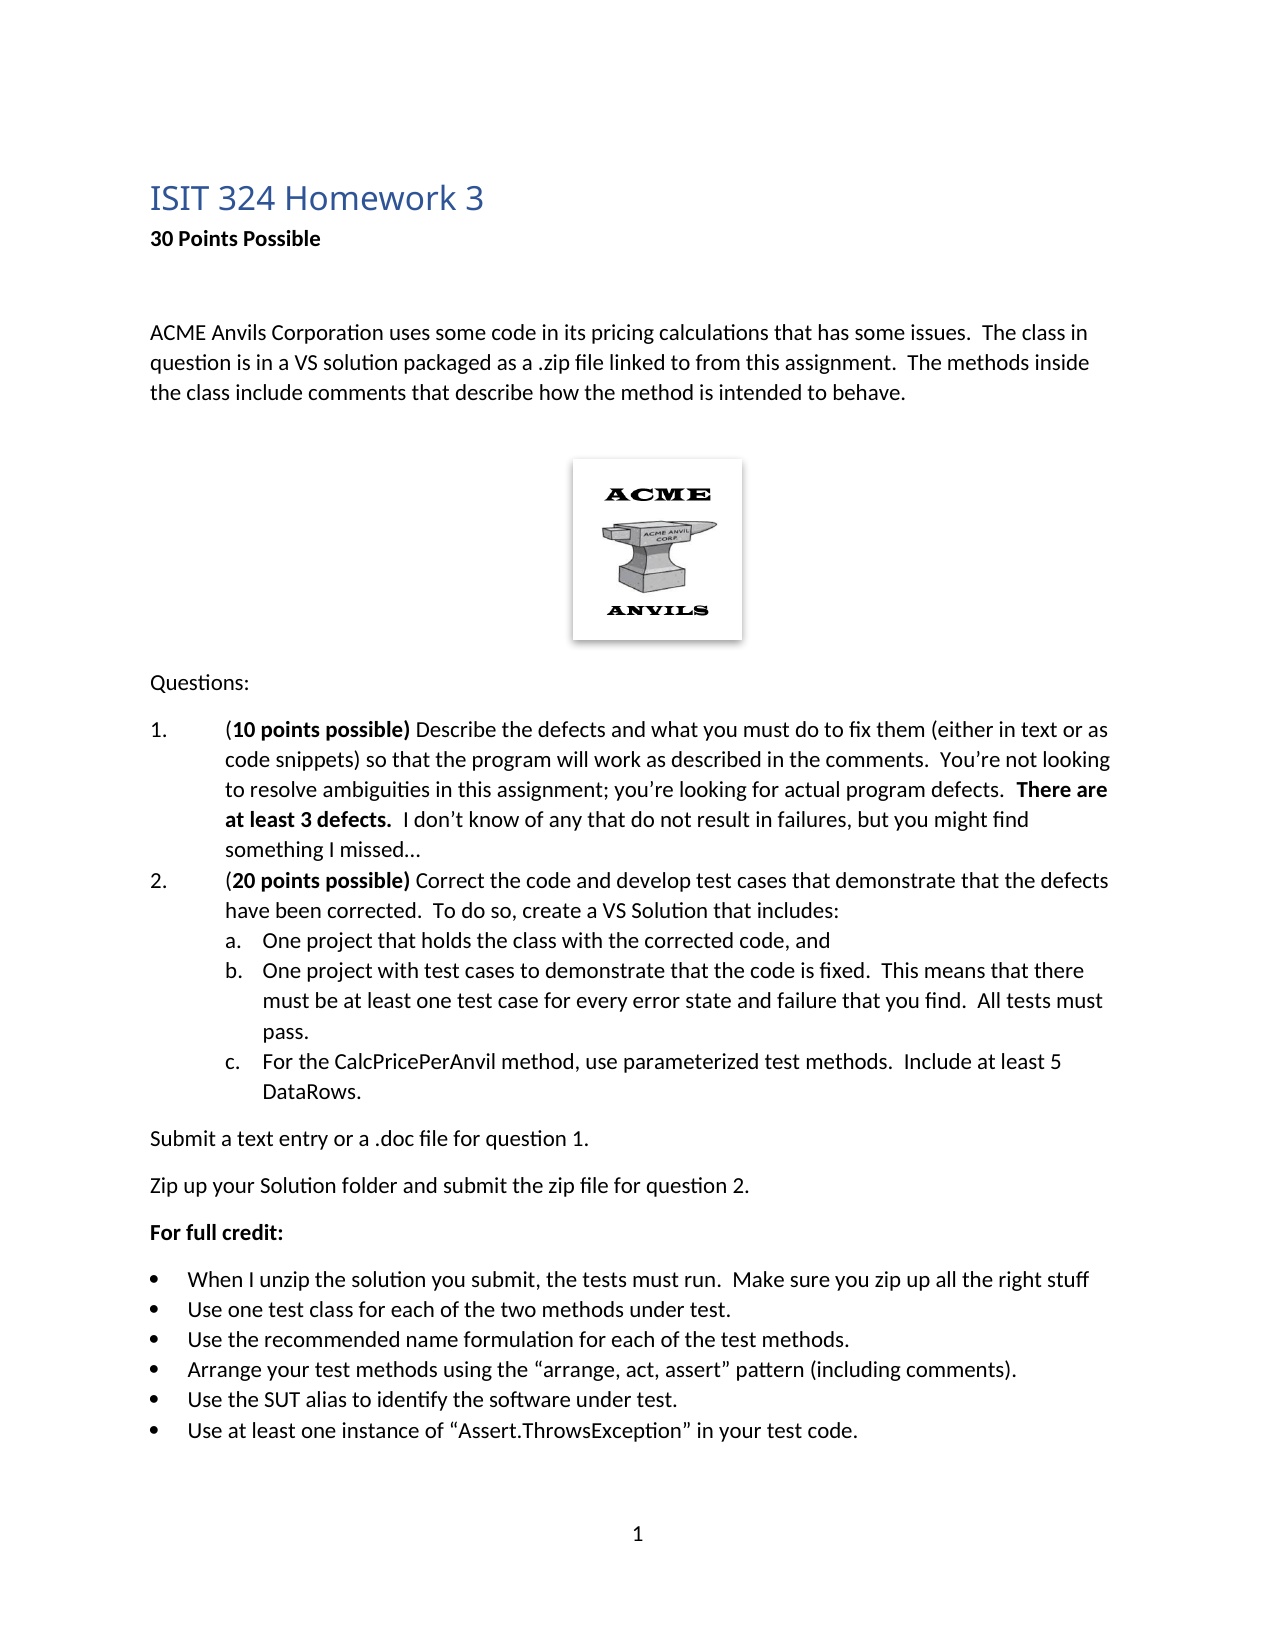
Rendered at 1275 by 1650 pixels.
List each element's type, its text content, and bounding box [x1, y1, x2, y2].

list One project with test cases to demonstrate that the code is fixed. This means that there must be at least one test case for every error state and failure that you find. All tests must pass. [225, 956, 1125, 1045]
list Use the SUT alias to identify the software under test. [150, 1386, 1125, 1414]
text 30 Points Possible [150, 224, 1125, 252]
list One project that holds the class with the corrected code, and [225, 926, 1125, 954]
text Zip up your Solution folder and submit the zip file for question 2. [150, 1171, 1125, 1199]
picture [588, 474, 727, 626]
text Submit a text entry or a .doc file for question 1. [150, 1124, 1125, 1152]
text Questions: [150, 668, 1125, 696]
list Use one test class for each of the two methods under test. [150, 1295, 1125, 1323]
list For the CalcPricePerAnvil method, use parameterized test methods. Include at least 5 DataRows. [225, 1047, 1125, 1105]
list Arrange your test methods using the “arrange, act, assert” pattern (including comments). [150, 1355, 1125, 1383]
list (10 points possible) Describe the defects and what you must do to fix them (either in text or as code snippets) so that the program will work as described in the comments. You’re not looking to resolve ambiguities in this assignment; you’re looking for actual program defects. There are at least 3 defects. I don’t know of any that do not result in failures, but you might find something I missed… [150, 715, 1125, 864]
list When I unzip the solution you submit, the tests must run. Make sure you zip up all the right stuff [150, 1265, 1125, 1293]
list (20 points possible) Correct the code and develop test cases that demonstrate that the defects have been corrected. To do so, create a VS Solution that includes: [150, 866, 1125, 924]
list Use the recommended name formulation for each of the test methods. [150, 1325, 1125, 1353]
text For full credit: [150, 1218, 1125, 1246]
list Use at least one instance of “Assert.ThrowsException” in your test code. [150, 1416, 1125, 1444]
subtitle ISIT 324 Homework 3 [150, 175, 1125, 220]
text ACME Anvils Corporation uses some code in its pricing calculations that has some issues. The class in question is in a VS solution packaged as a .zip file linked to from this assignment. The methods inside the class include comments that describe how the method is intended to behave. [150, 318, 1125, 406]
